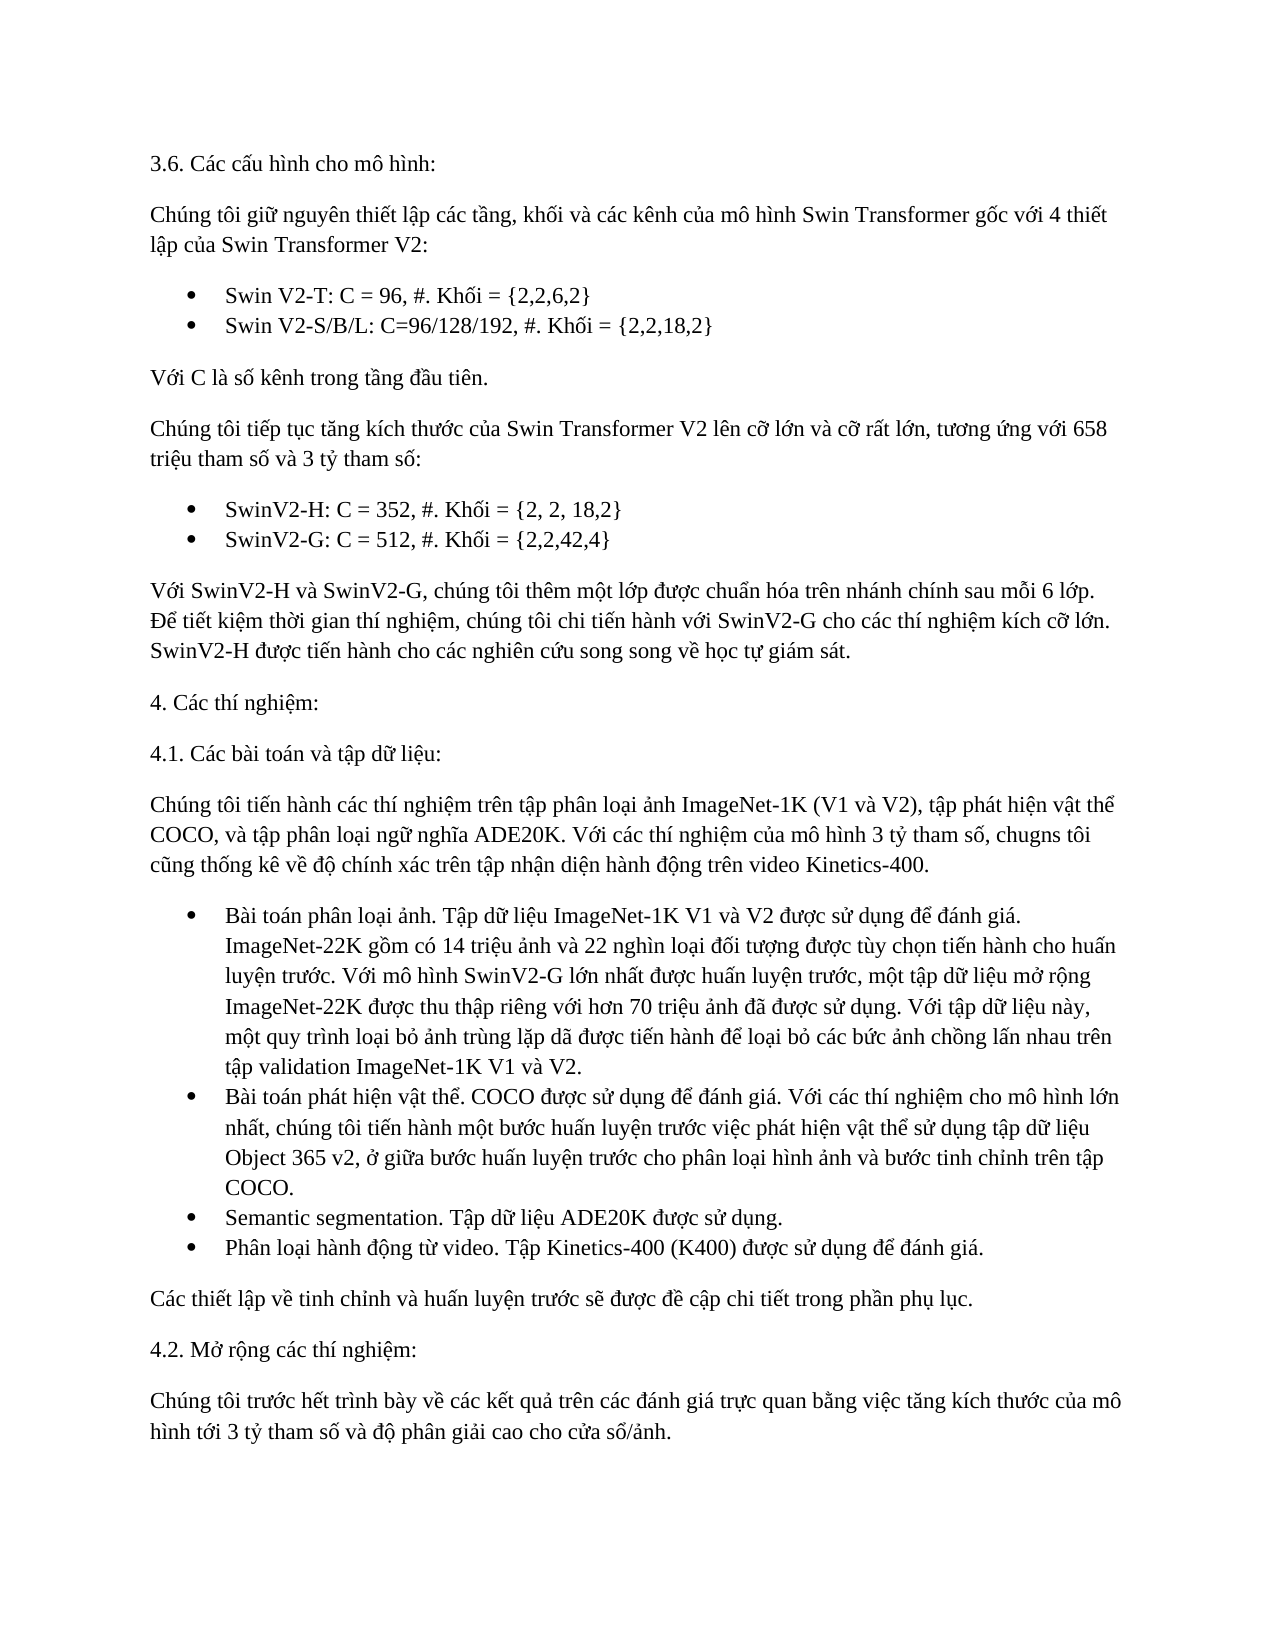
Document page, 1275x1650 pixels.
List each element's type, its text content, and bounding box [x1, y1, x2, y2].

text Chúng tôi giữ nguyên thiết lập các tầng, khối và các kênh của mô hình Swin Transformer gốc với 4 thiết lập của Swin Transformer V2: [150, 201, 1125, 258]
text Với C là số kênh trong tầng đầu tiên. [150, 363, 1125, 390]
text Các thiết lập về tinh chỉnh và huấn luyện trước sẽ được đề cập chi tiết trong phần phụ lục. [150, 1285, 1125, 1312]
list Swin V2-T: C = 96, #. Khối = {2,2,6,2} [187, 282, 1125, 309]
text Chúng tôi tiến hành các thí nghiệm trên tập phân loại ảnh ImageNet-1K (V1 và V2), tập phát hiện vật thể COCO, và tập phân loại ngữ nghĩa ADE20K. Với các thí nghiệm của mô hình 3 tỷ tham số, chugns tôi cũng thống kê về độ chính xác trên tập nhận diện hành động trên video Kinetics-400. [150, 791, 1125, 877]
text 3.6. Các cấu hình cho mô hình: [150, 150, 1125, 176]
list SwinV2-H: C = 352, #. Khối = {2, 2, 18,2} [187, 496, 1125, 522]
list Phân loại hành động từ video. Tập Kinetics-400 (K400) được sử dụng để đánh giá. [187, 1234, 1125, 1261]
text Với SwinV2-H và SwinV2-G, chúng tôi thêm một lớp được chuẩn hóa trên nhánh chính sau mỗi 6 lớp. Để tiết kiệm thời gian thí nghiệm, chúng tôi chi tiến hành với SwinV2-G cho các thí nghiệm kích cỡ lớn. SwinV2-H được tiến hành cho các nghiên cứu song song về học tự giám sát. [150, 577, 1125, 664]
text 4. Các thí nghiệm: [150, 688, 1125, 715]
text 4.2. Mở rộng các thí nghiệm: [150, 1336, 1125, 1363]
list Semantic segmentation. Tập dữ liệu ADE20K được sử dụng. [187, 1204, 1125, 1231]
list Bài toán phát hiện vật thể. COCO được sử dụng để đánh giá. Với các thí nghiệm cho mô hình lớn nhất, chúng tôi tiến hành một bước huấn luyện trước việc phát hiện vật thể sử dụng tập dữ liệu Object 365 v2, ở giữa bước huấn luyện trước cho phân loại hình ảnh và bước tinh chỉnh trên tập COCO. [187, 1083, 1125, 1200]
list Swin V2-S/B/L: C=96/128/192, #. Khối = {2,2,18,2} [187, 312, 1125, 339]
list SwinV2-G: C = 512, #. Khối = {2,2,42,4} [187, 526, 1125, 552]
list Bài toán phân loại ảnh. Tập dữ liệu ImageNet-1K V1 và V2 được sử dụng để đánh giá. ImageNet-22K gồm có 14 triệu ảnh và 22 nghìn loại đối tượng được tùy chọn tiến hành cho huấn luyện trước. Với mô hình SwinV2-G lớn nhất được huấn luyện trước, một tập dữ liệu mở rộng ImageNet-22K được thu thập riêng với hơn 70 triệu ảnh đã được sử dụng. Với tập dữ liệu này, một quy trình loại bỏ ảnh trùng lặp dã được tiến hành để loại bỏ các bức ảnh chồng lấn nhau trên tập validation ImageNet-1K V1 và V2. [187, 902, 1125, 1079]
text 4.1. Các bài toán và tập dữ liệu: [150, 739, 1125, 766]
text Chúng tôi trước hết trình bày về các kết quả trên các đánh giá trực quan bằng việc tăng kích thước của mô hình tới 3 tỷ tham số và độ phân giải cao cho cửa sổ/ảnh. [150, 1387, 1125, 1444]
text Chúng tôi tiếp tục tăng kích thước của Swin Transformer V2 lên cỡ lớn và cỡ rất lớn, tương ứng với 658 triệu tham số và 3 tỷ tham số: [150, 414, 1125, 471]
